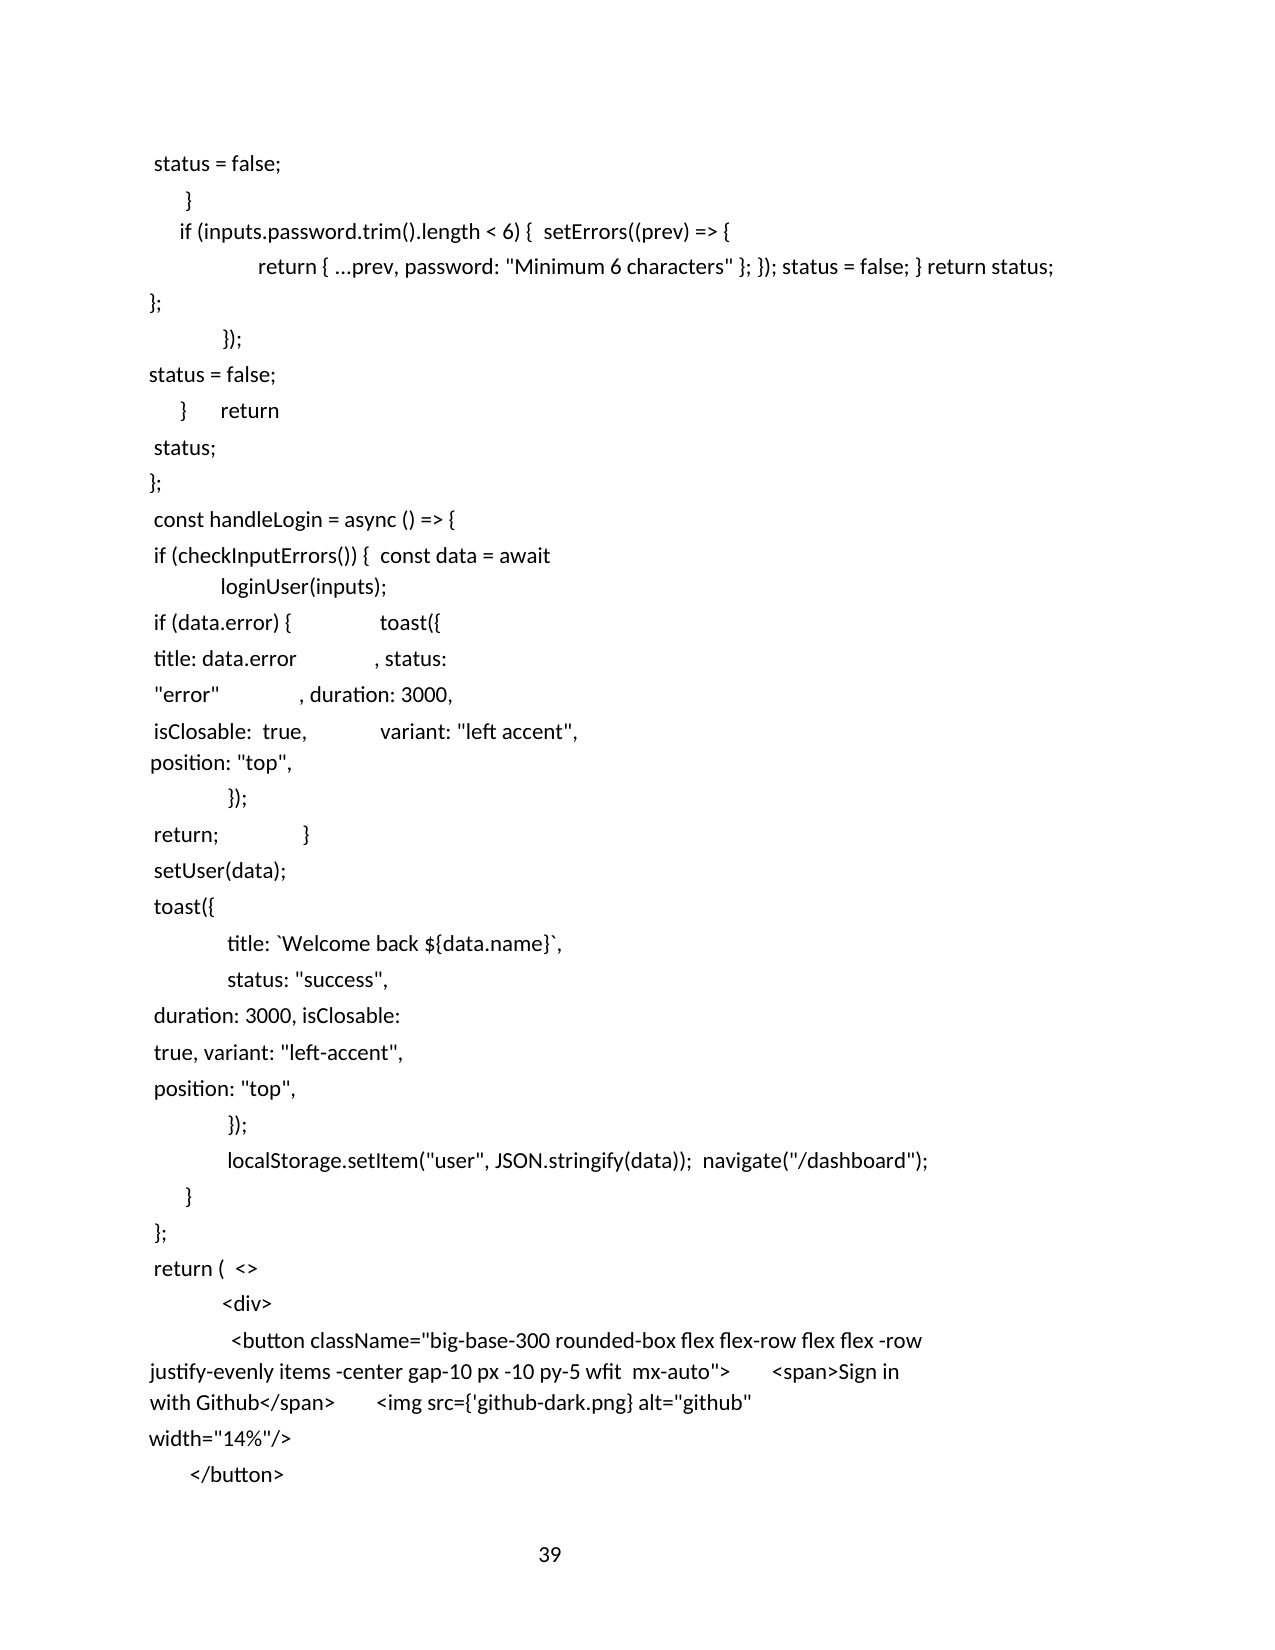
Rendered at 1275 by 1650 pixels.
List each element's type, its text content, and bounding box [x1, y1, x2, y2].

text status = false; [148, 360, 1126, 388]
text </button> [148, 1460, 1126, 1488]
text const handleLogin = async () => { [148, 505, 1126, 533]
text "error" , duration: 3000, [148, 680, 1206, 708]
text <button className="big-base-300 rounded-box flex flex-row flex flex -row justify-evenly items -center gap-10 px -10 py-5 wfit mx-auto"> <span>Sign in with Github</span> <img src={'github-dark.png} alt="github" [148, 1326, 936, 1417]
text true, variant: "left-accent", [148, 1038, 1126, 1066]
text status = false; [148, 149, 1126, 178]
text }; [148, 288, 1126, 316]
text } return [148, 396, 1206, 424]
text status; [148, 433, 1126, 461]
text localStorage.setItem("user", JSON.stringify(data)); navigate("/dashboard"); [222, 1147, 988, 1175]
text if (inputs.password.trim().length < 6) { setErrors((prev) => { [148, 217, 740, 245]
text }); [222, 324, 1126, 352]
text }; [148, 468, 1126, 496]
text return { ...prev, password: "Minimum 6 characters" }; }); status = false; } return status; [222, 252, 1126, 280]
text <div> [222, 1289, 1126, 1317]
text if (checkInputErrors()) { const data = await loginUser(inputs); [148, 541, 594, 600]
text } [148, 186, 1126, 214]
text }); [222, 1110, 1126, 1138]
text setUser(data); [148, 856, 1126, 884]
text isClosable: true, variant: "left accent", position: "top", [148, 717, 588, 776]
text return; } [148, 820, 1206, 848]
text }; [148, 1218, 1126, 1246]
text if (data.error) { toast({ [148, 608, 1206, 636]
text title: `Welcome back ${data.name}`, [222, 929, 1126, 957]
text width="14%"/> [148, 1424, 1126, 1452]
text duration: 3000, isClosable: [148, 1002, 1126, 1029]
text return ( <> [148, 1254, 259, 1282]
text status: "success", [222, 965, 1126, 993]
text position: "top", [148, 1074, 1126, 1102]
text title: data.error , status: [148, 644, 1206, 672]
text toast({ [148, 892, 1126, 920]
text }); [222, 783, 1126, 811]
text } [148, 1182, 1126, 1210]
